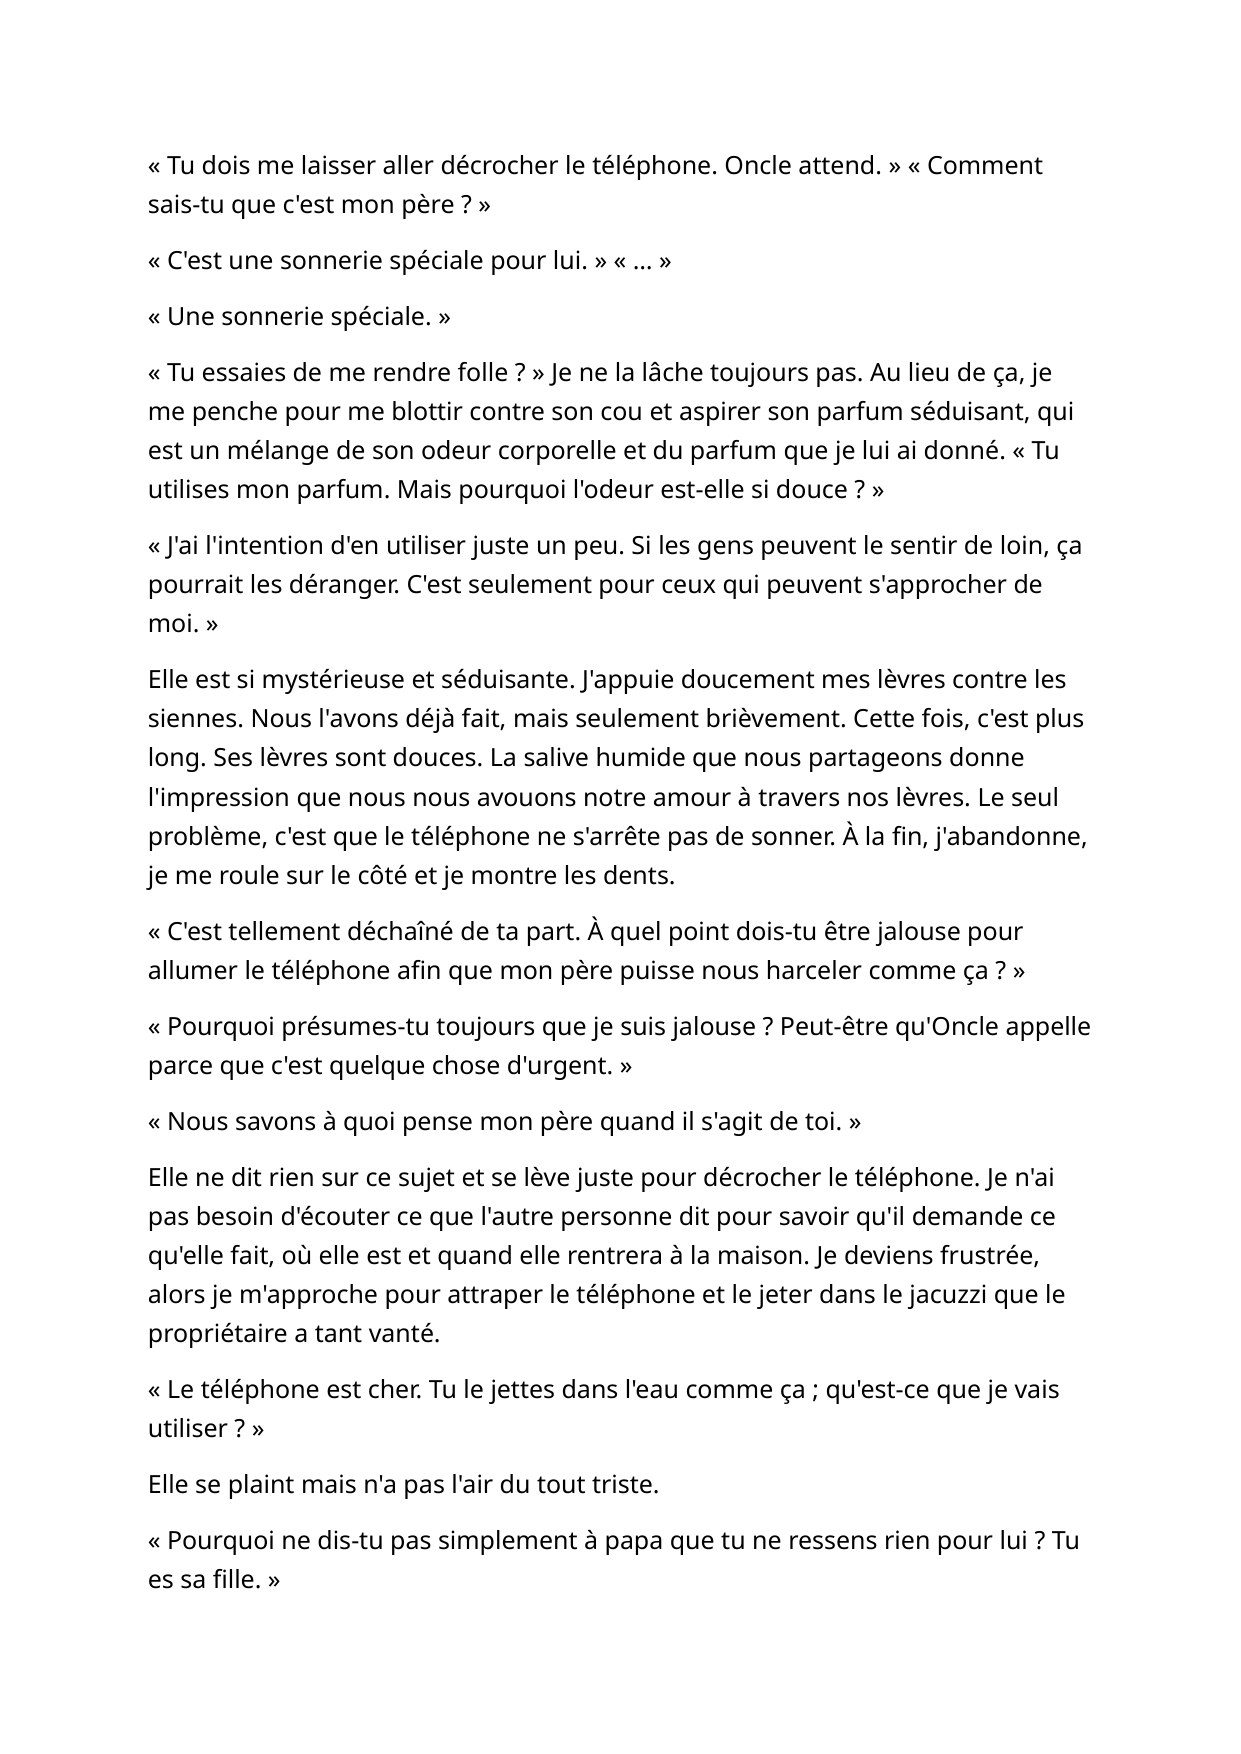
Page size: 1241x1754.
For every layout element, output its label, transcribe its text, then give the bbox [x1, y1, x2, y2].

text « C'est une sonnerie spéciale pour lui. » « … » [148, 243, 1093, 277]
text « Une sonnerie spéciale. » [148, 298, 1093, 332]
text « Tu essaies de me rendre folle ? » Je ne la lâche toujours pas. Au lieu de ça, je me penche pour me blottir contre son cou et aspirer son parfum séduisant, qui est un mélange de son odeur corporelle et du parfum que je lui ai donné. « Tu utilises mon parfum. Mais pourquoi l'odeur est-elle si douce ? » [148, 354, 1093, 506]
text « Le téléphone est cher. Tu le jettes dans l'eau comme ça ; qu'est-ce que je vais utiliser ? » [148, 1372, 1093, 1445]
text Elle est si mystérieuse et séduisante. J'appuie doucement mes lèvres contre les siennes. Nous l'avons déjà fait, mais seulement brièvement. Cette fois, c'est plus long. Ses lèvres sont douces. La salive humide que nous partageons donne l'impression que nous nous avouons notre amour à travers nos lèvres. Le seul problème, c'est que le téléphone ne s'arrête pas de sonner. À la fin, j'abandonne, je me roule sur le côté et je montre les dents. [148, 662, 1093, 892]
text « Tu dois me laisser aller décrocher le téléphone. Oncle attend. » « Comment sais-tu que c'est mon père ? » [148, 148, 1093, 221]
text « Pourquoi présumes-tu toujours que je suis jalouse ? Peut-être qu'Oncle appelle parce que c'est quelque chose d'urgent. » [148, 1008, 1093, 1082]
text « Pourquoi ne dis-tu pas simplement à papa que tu ne ressens rien pour lui ? Tu es sa fille. » [148, 1523, 1093, 1596]
text Elle se plaint mais n'a pas l'air du tout triste. [148, 1467, 1093, 1501]
text « Nous savons à quoi pense mon père quand il s'agit de toi. » [148, 1103, 1093, 1137]
text « J'ai l'intention d'en utiliser juste un peu. Si les gens peuvent le sentir de loin, ça pourrait les déranger. C'est seulement pour ceux qui peuvent s'approcher de moi. » [148, 528, 1093, 640]
text « C'est tellement déchaîné de ta part. À quel point dois-tu être jalouse pour allumer le téléphone afin que mon père puisse nous harceler comme ça ? » [148, 913, 1093, 987]
text Elle ne dit rien sur ce sujet et se lève juste pour décrocher le téléphone. Je n'ai pas besoin d'écouter ce que l'autre personne dit pour savoir qu'il demande ce qu'elle fait, où elle est et quand elle rentrera à la maison. Je deviens frustrée, alors je m'approche pour attraper le téléphone et le jeter dans le jacuzzi que le propriétaire a tant vanté. [148, 1159, 1093, 1350]
